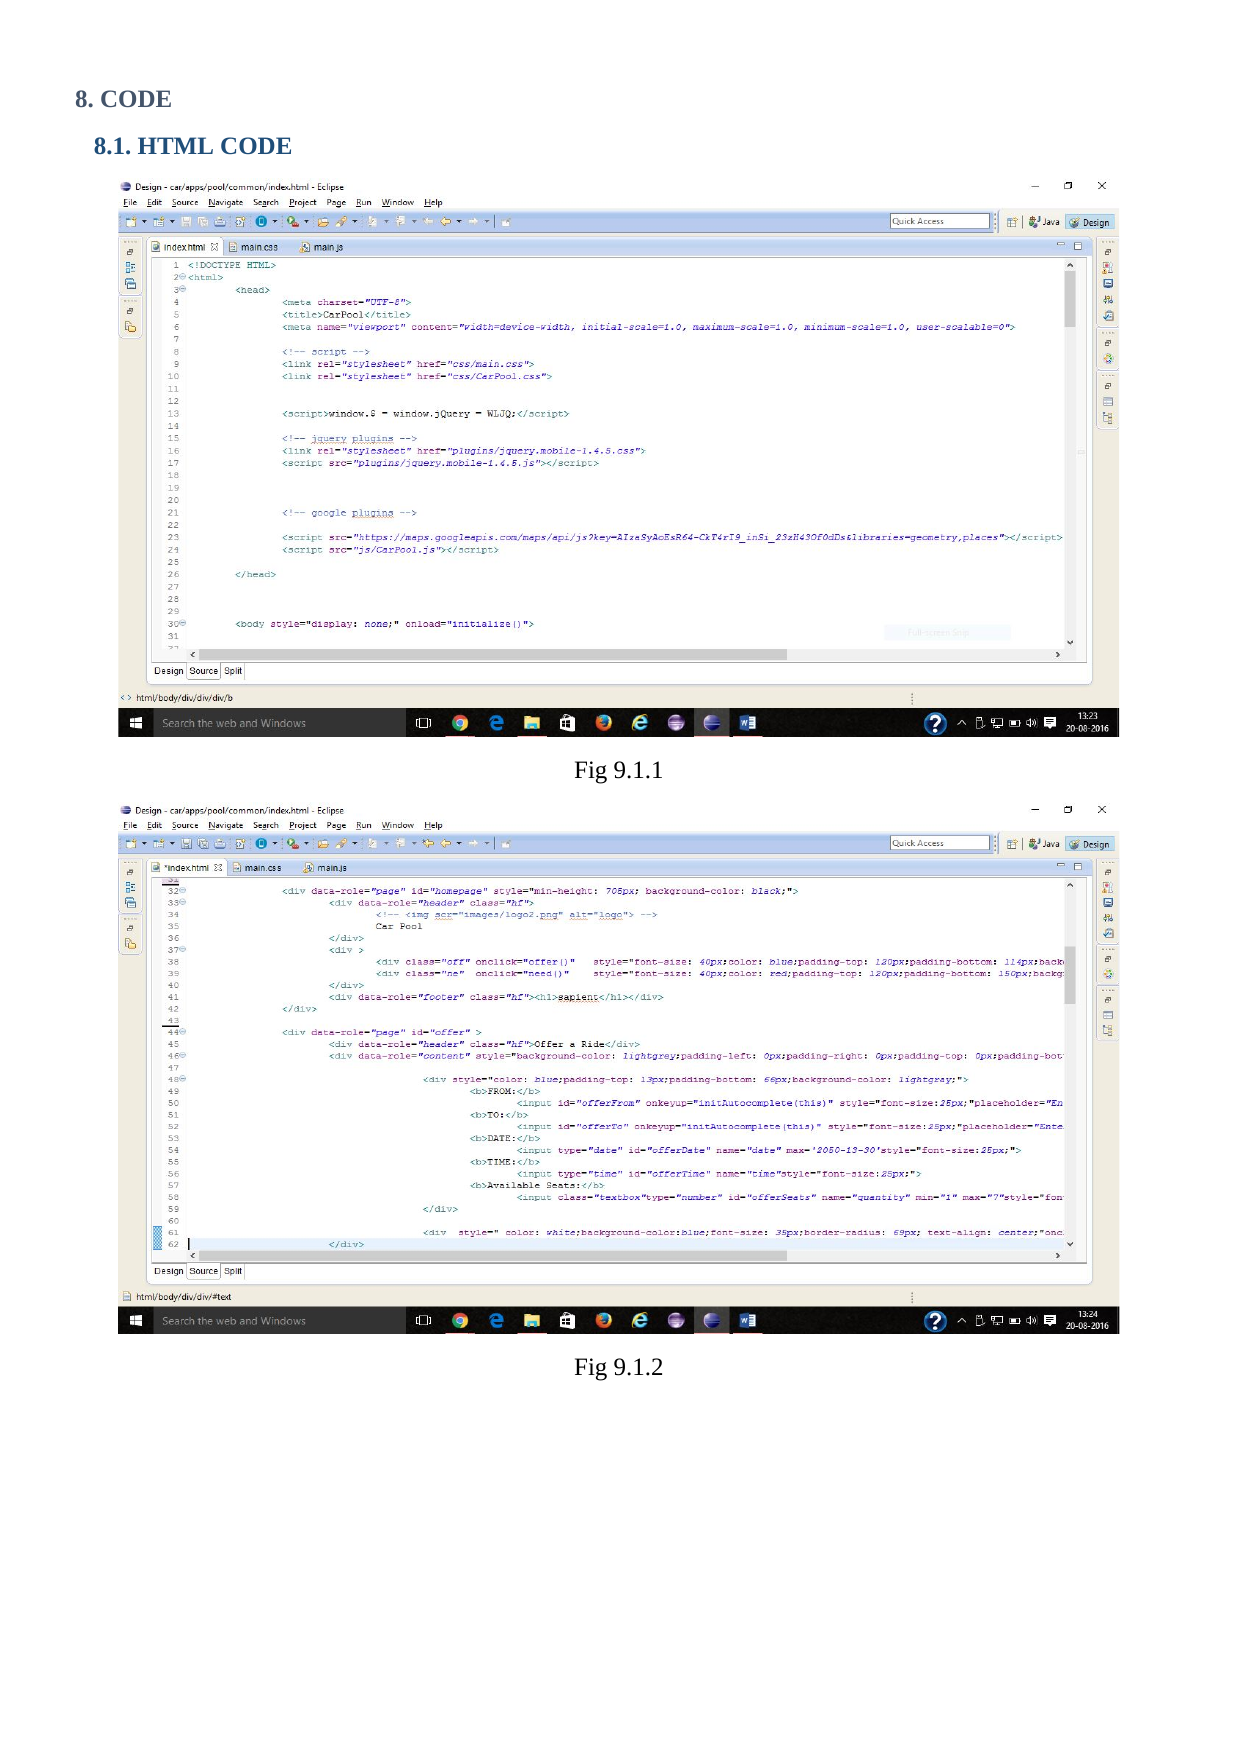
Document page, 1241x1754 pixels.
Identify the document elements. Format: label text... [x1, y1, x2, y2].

text 8. CODE [75, 84, 1162, 113]
text Fig 9.1.2 [75, 1352, 1162, 1380]
text 8.1. HTML CODE [75, 131, 1162, 160]
text Fig 9.1.1 [75, 755, 1162, 784]
picture [118, 802, 1120, 1334]
picture [118, 178, 1120, 737]
